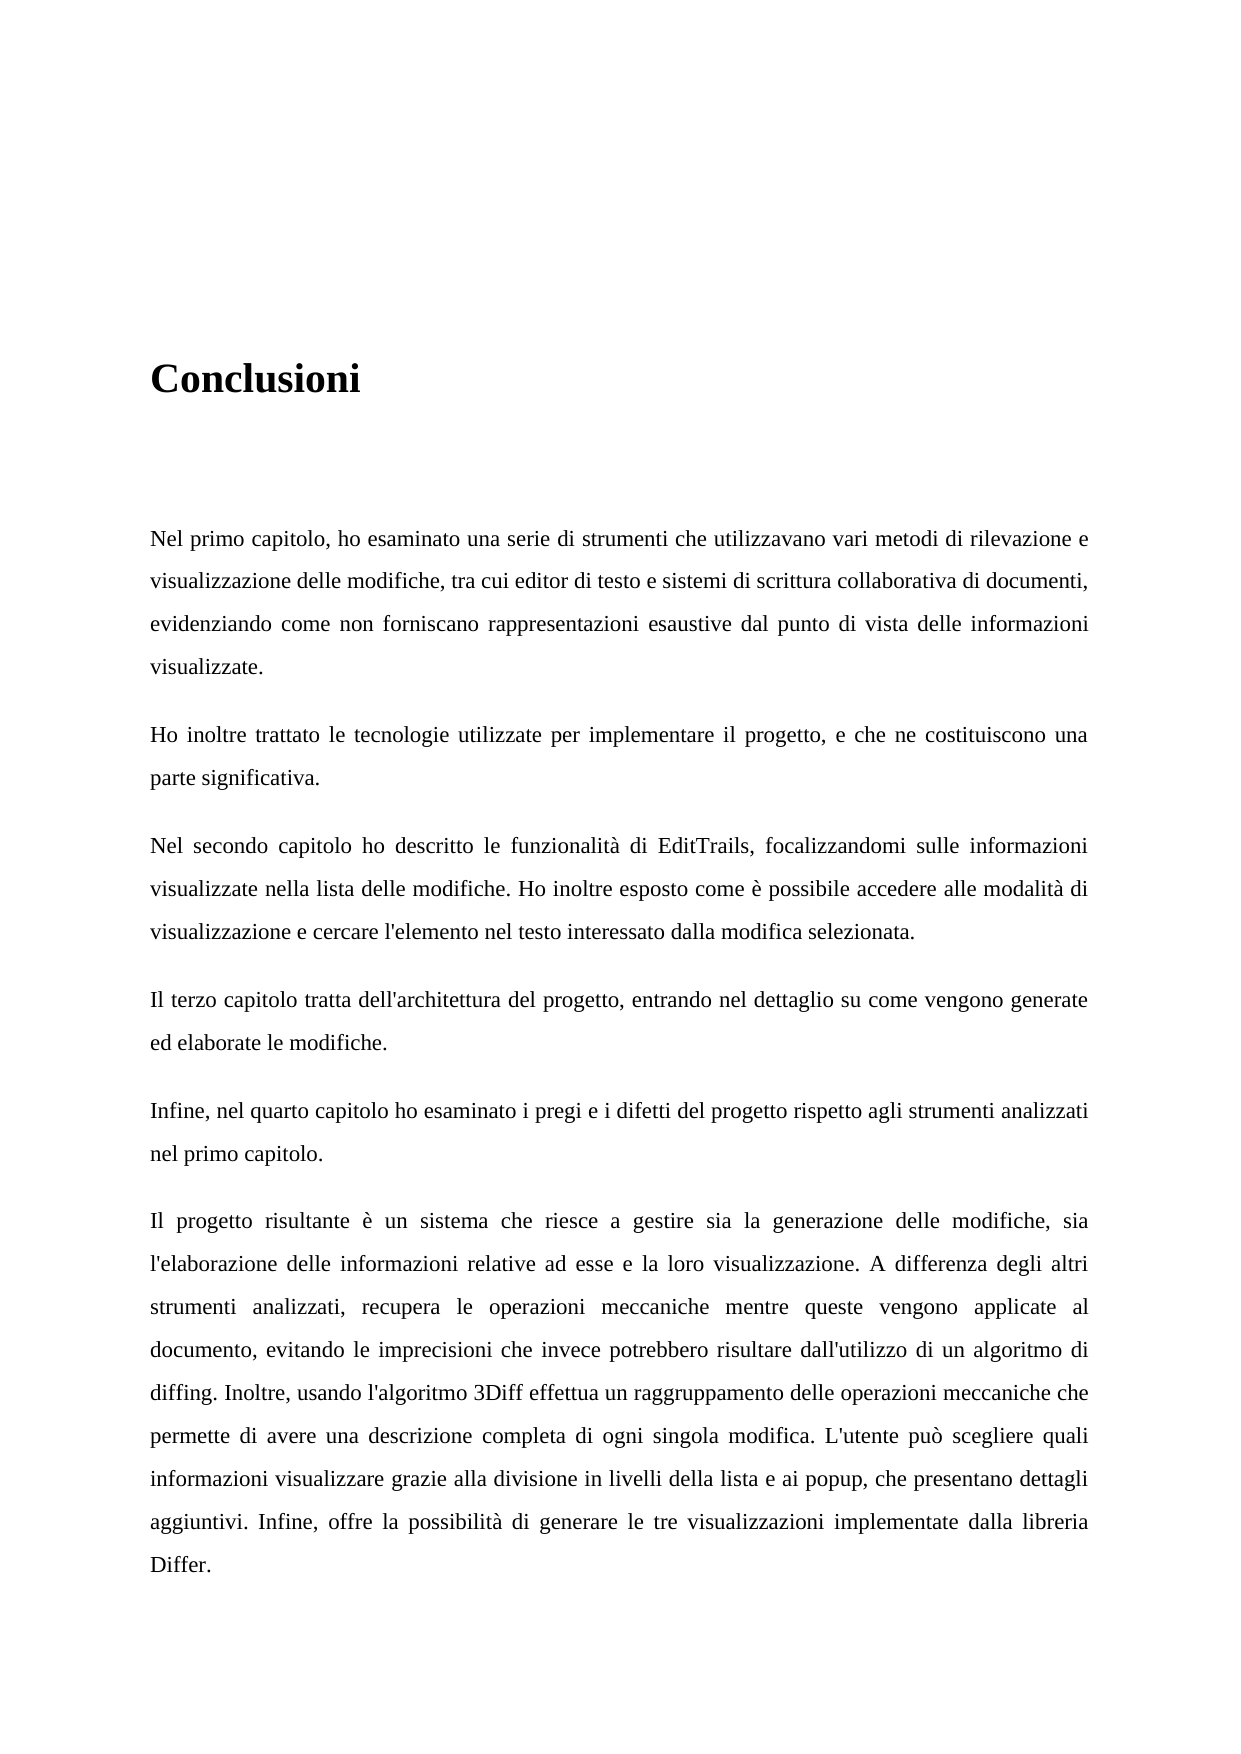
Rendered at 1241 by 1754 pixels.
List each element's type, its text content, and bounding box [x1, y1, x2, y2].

text Ho inoltre trattato le tecnologie utilizzate per implementare il progetto, e che ne costituiscono una parte significativa. [150, 721, 1090, 791]
text Infine, nel quarto capitolo ho esaminato i pregi e i difetti del progetto rispetto agli strumenti analizzati nel primo capitolo. [150, 1097, 1090, 1166]
text Nel primo capitolo, ho esaminato una serie di strumenti che utilizzavano vari metodi di rilevazione e visualizzazione delle modifiche, tra cui editor di testo e sistemi di scrittura collaborativa di documenti, evidenziando come non forniscano rappresentazioni esaustive dal punto di vista delle informazioni visualizzate. [150, 525, 1090, 680]
text Conclusioni [150, 354, 1090, 402]
text Il progetto risultante è un sistema che riesce a gestire sia la generazione delle modifiche, sia l'elaborazione delle informazioni relative ad esse e la loro visualizzazione. A differenza degli altri strumenti analizzati, recupera le operazioni meccaniche mentre queste vengono applicate al documento, evitando le imprecisioni che invece potrebbero risultare dall'utilizzo di un algoritmo di diffing. Inoltre, usando l'algoritmo 3Diff effettua un raggruppamento delle operazioni meccaniche che permette di avere una descrizione completa di ogni singola modifica. L'utente può scegliere quali informazioni visualizzare grazie alla divisione in livelli della lista e ai popup, che presentano dettagli aggiuntivi. Infine, offre la possibilità di generare le tre visualizzazioni implementate dalla libreria Differ. [150, 1208, 1090, 1577]
text Il terzo capitolo tratta dell'architettura del progetto, entrando nel dettaglio su come vengono generate ed elaborate le modifiche. [150, 986, 1090, 1055]
text Nel secondo capitolo ho descritto le funzionalità di EditTrails, focalizzandomi sulle informazioni visualizzate nella lista delle modifiche. Ho inoltre esposto come è possibile accedere alle modalità di visualizzazione e cercare l'elemento nel testo interessato dalla modifica selezionata. [150, 832, 1090, 944]
